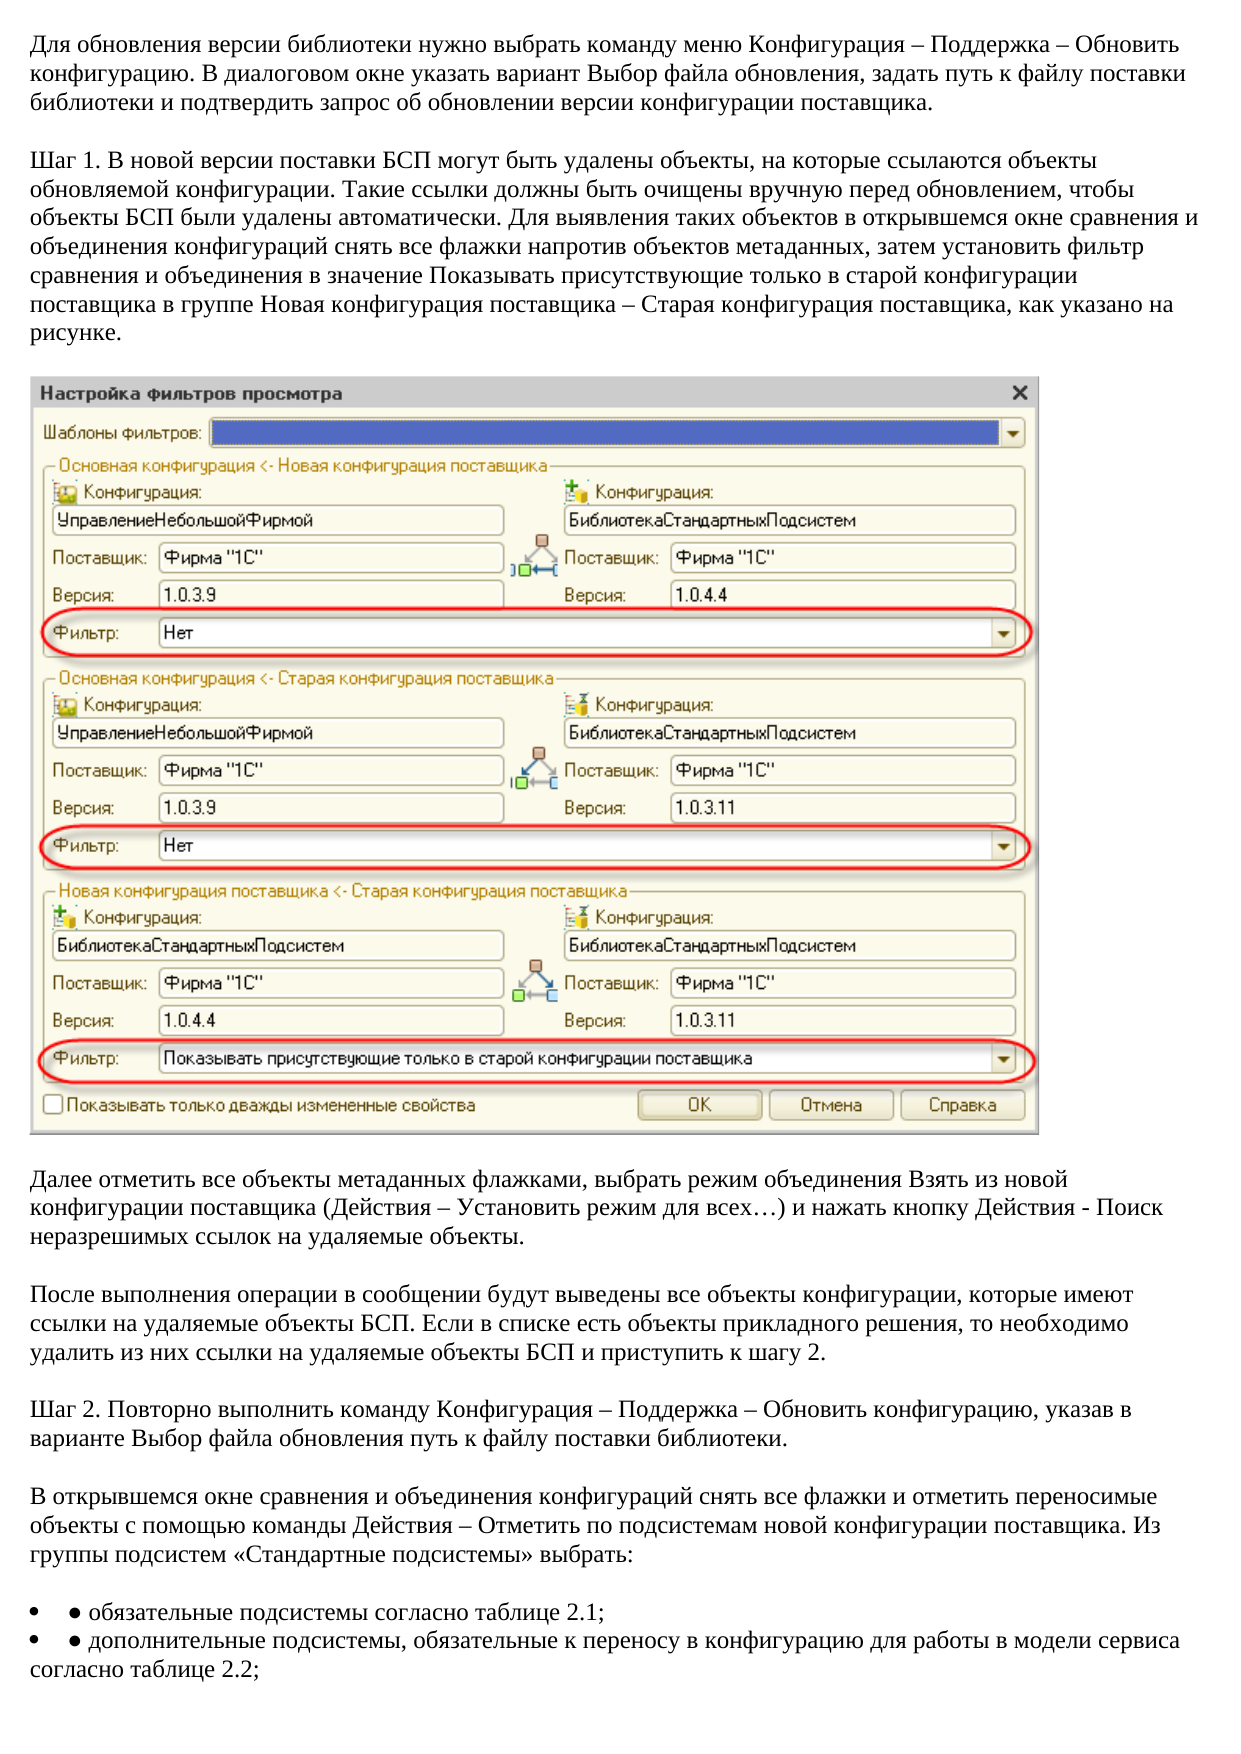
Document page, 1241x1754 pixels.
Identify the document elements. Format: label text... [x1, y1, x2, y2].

list ● дополнительные подсистемы, обязательные к переносу в конфигурацию для работы в модели сервиса согласно таблице 2.2; [29, 1625, 1211, 1683]
text Далее отметить все объекты метаданных флажками, выбрать режим объединения Взять из новой конфигурации поставщика (Действия – Установить режим для всех…) и нажать кнопку Действия - Поиск неразрешимых ссылок на удаляемые объекты. [29, 1164, 1211, 1250]
text Для обновления версии библиотеки нужно выбрать команду меню Конфигурация – Поддержка – Обновить конфигурацию. В диалоговом окне указать вариант Выбор файла обновления, задать путь к файлу поставки библиотеки и подтвердить запрос об обновлении версии конфигурации поставщика. [29, 29, 1211, 116]
text После выполнения операции в сообщении будут выведены все объекты конфигурации, которые имеют ссылки на удаляемые объекты БСП. Если в списке есть объекты прикладного решения, то необходимо удалить из них ссылки на удаляемые объекты БСП и приступить к шагу 2. [29, 1279, 1211, 1365]
picture [29, 375, 1040, 1135]
text Шаг 2. Повторно выполнить команду Конфигурация – Поддержка – Обновить конфигурацию, указав в варианте Выбор файла обновления путь к файлу поставки библиотеки. [29, 1394, 1211, 1452]
text Шаг 1. В новой версии поставки БСП могут быть удалены объекты, на которые ссылаются объекты обновляемой конфигурации. Такие ссылки должны быть очищены вручную перед обновлением, чтобы объекты БСП были удалены автоматически. Для выявления таких объектов в открывшемся окне сравнения и объединения конфигураций снять все флажки напротив объектов метаданных, затем установить фильтр сравнения и объединения в значение Показывать присутствующие только в старой конфигурации поставщика в группе Новая конфигурация поставщика – Старая конфигурация поставщика, как указано на рисунке. [29, 145, 1211, 346]
list ● обязательные подсистемы согласно таблице 2.1; [29, 1597, 1211, 1625]
text В открывшемся окне сравнения и объединения конфигураций снять все флажки и отметить переносимые объекты с помощью команды Действия – Отметить по подсистемам новой конфигурации поставщика. Из группы подсистем «Стандартные подсистемы» выбрать: [29, 1481, 1211, 1567]
